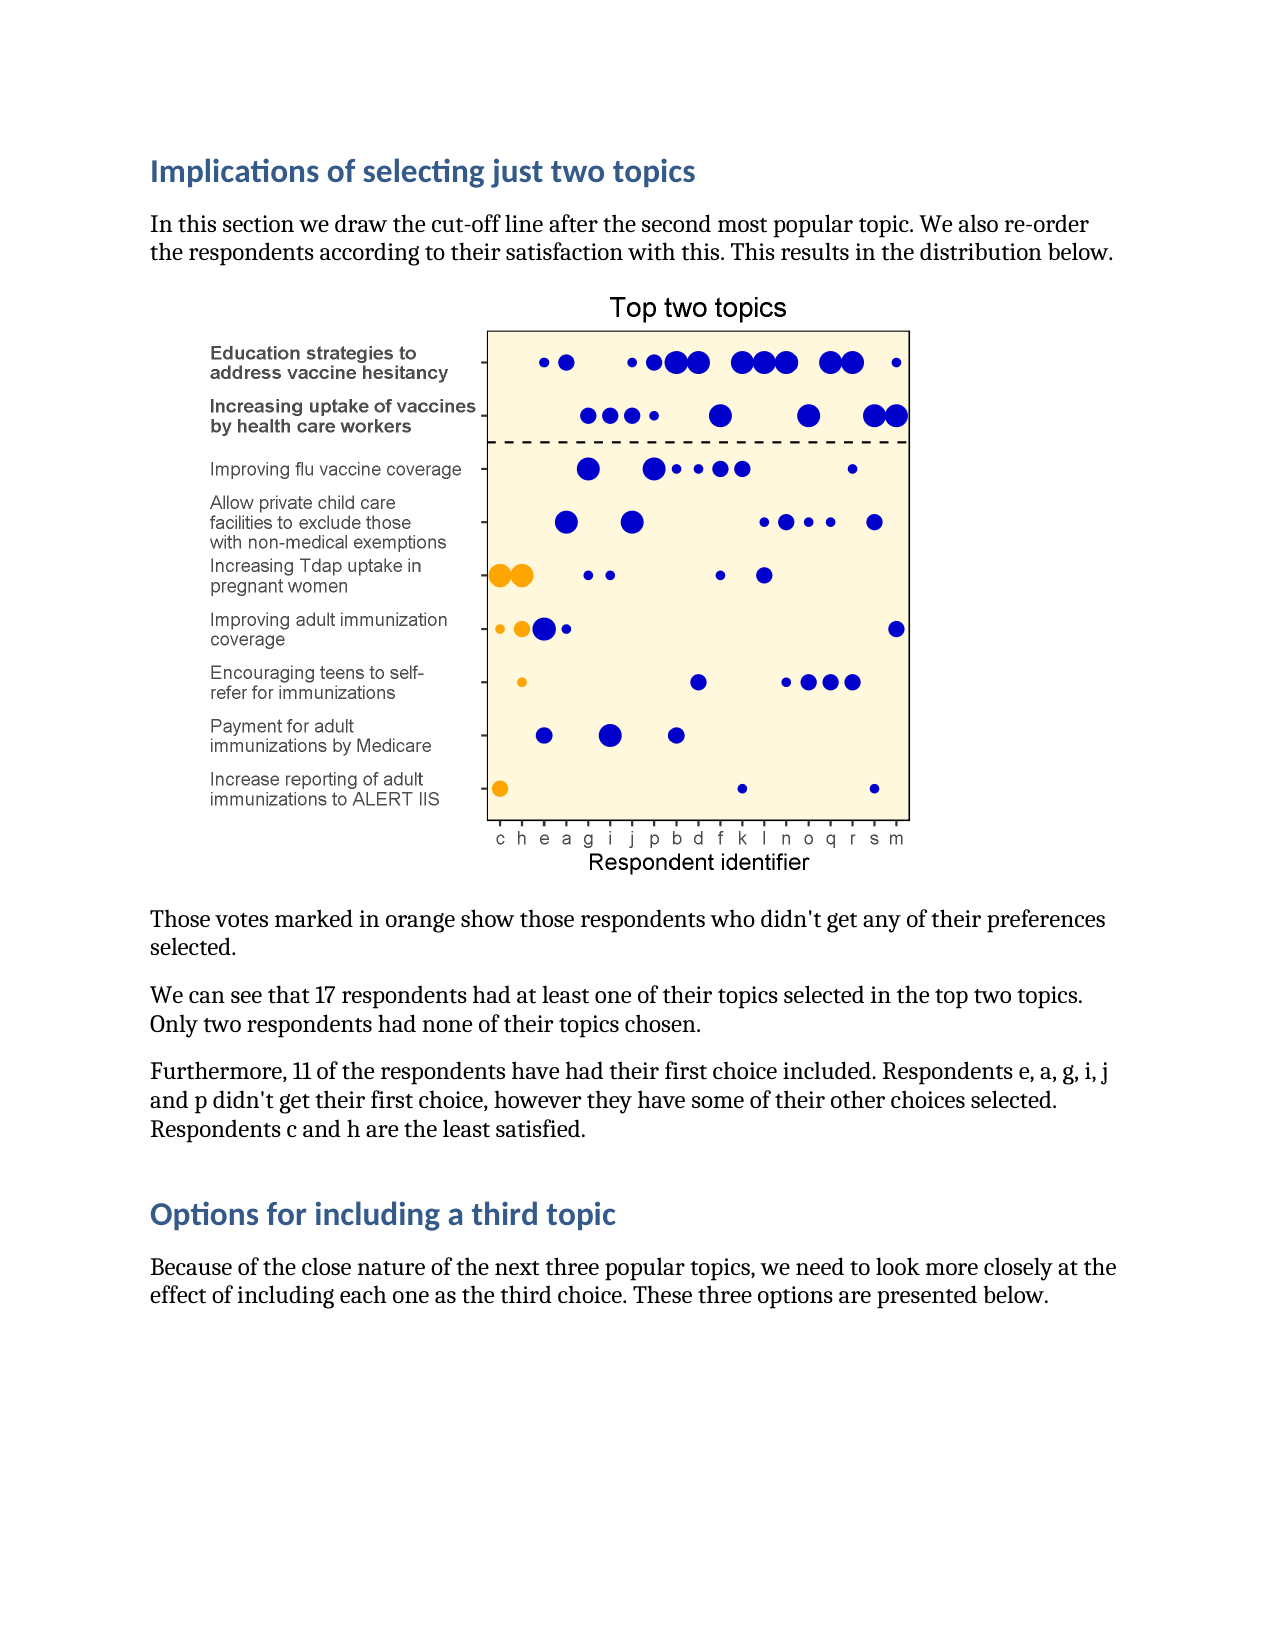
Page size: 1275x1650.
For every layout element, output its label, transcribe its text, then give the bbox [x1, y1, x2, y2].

subtitle Implications of selecting just two topics [150, 150, 1125, 191]
picture [168, 285, 921, 886]
text In this section we draw the cut-off line after the second most popular topic. We also re-order the respondents according to their satisfaction with this. This results in the distribution below. [150, 209, 1125, 267]
text Those votes marked in orange show those respondents who didn't get any of their preferences selected. [150, 904, 1125, 962]
text Because of the close nature of the next three popular topics, we need to look more closely at the effect of including each one as the third choice. These three options are presented below. [150, 1253, 1125, 1310]
text Furthermore, 11 of the respondents have had their first choice included. Respondents e, a, g, i, j and p didn't get their first choice, however they have some of their other choices selected. Respondents c and h are the least satisfied. [150, 1057, 1125, 1143]
subtitle Options for including a third topic [150, 1193, 1125, 1234]
text We can see that 17 respondents had at least one of their topics selected in the top two topics. Only two respondents had none of their topics chosen. [150, 981, 1125, 1038]
